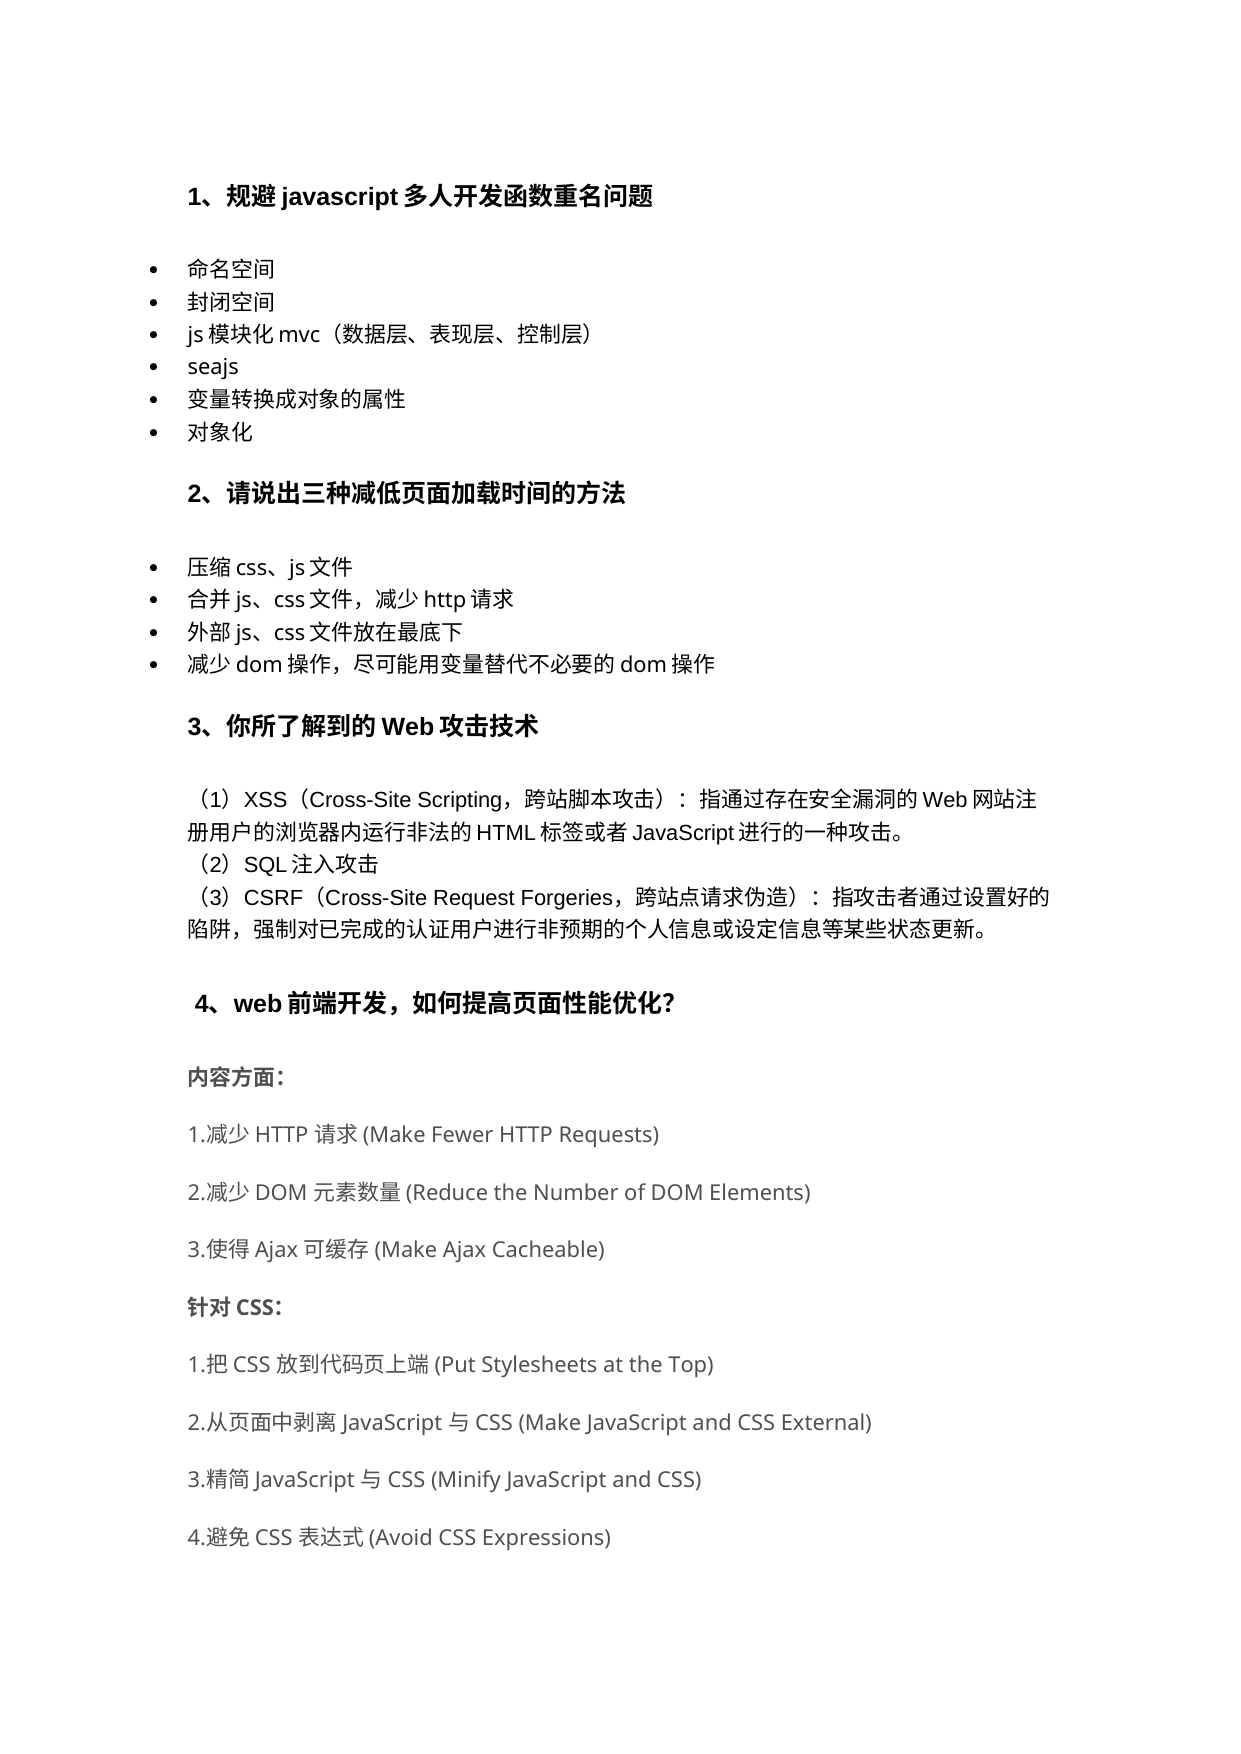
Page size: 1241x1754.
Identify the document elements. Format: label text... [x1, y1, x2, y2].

subtitle 针对CSS： [187, 1289, 1053, 1322]
subtitle 4、web前端开发，如何提高页面性能优化？ [187, 969, 1053, 1034]
list 外部js、css文件放在最底下 [150, 614, 1053, 647]
text 2.从页面中剥离 JavaScript 与 CSS (Make JavaScript and CSS External) [187, 1404, 1053, 1437]
list 变量转换成对象的属性 [150, 382, 1053, 414]
list 压缩css、js文件 [150, 549, 1053, 582]
subtitle 内容方面： [187, 1059, 1053, 1092]
text 1.把 CSS 放到代码页上端 (Put Stylesheets at the Top) [187, 1347, 1053, 1379]
list 减少dom操作，尽可能用变量替代不必要的dom操作 [150, 647, 1053, 679]
text 4.避免 CSS 表达式 (Avoid CSS Expressions) [187, 1519, 1053, 1552]
text （1）XSS（Cross-Site Scripting，跨站脚本攻击）：指通过存在安全漏洞的Web网站注册用户的浏览器内运行非法的HTML标签或者JavaScript进行的一种攻击。 （2）SQL注入攻击 （3）CSRF（Cross-Site Request Forgeries，跨站点请求伪造）：指攻击者通过设置好的陷阱，强制对已完成的认证用户进行非预期的个人信息或设定信息等某些状态更新。 [187, 782, 1053, 944]
subtitle 2、请说出三种减低页面加载时间的方法 [187, 459, 1053, 524]
text 1.减少 HTTP 请求 (Make Fewer HTTP Requests) [187, 1117, 1053, 1149]
list js模块化mvc（数据层、表现层、控制层） [150, 317, 1053, 349]
list seajs [150, 349, 1053, 382]
subtitle 3、你所了解到的Web攻击技术 [187, 692, 1053, 757]
subtitle 1、规避javascript多人开发函数重名问题 [187, 162, 1053, 227]
list 封闭空间 [150, 284, 1053, 317]
list 合并js、css文件，减少http请求 [150, 582, 1053, 614]
list 命名空间 [150, 252, 1053, 284]
text 3.使得 Ajax 可缓存 (Make Ajax Cacheable) [187, 1232, 1053, 1264]
list 对象化 [150, 414, 1053, 447]
text 2.减少 DOM 元素数量 (Reduce the Number of DOM Elements) [187, 1174, 1053, 1207]
text 3.精简 JavaScript 与 CSS (Minify JavaScript and CSS) [187, 1462, 1053, 1494]
